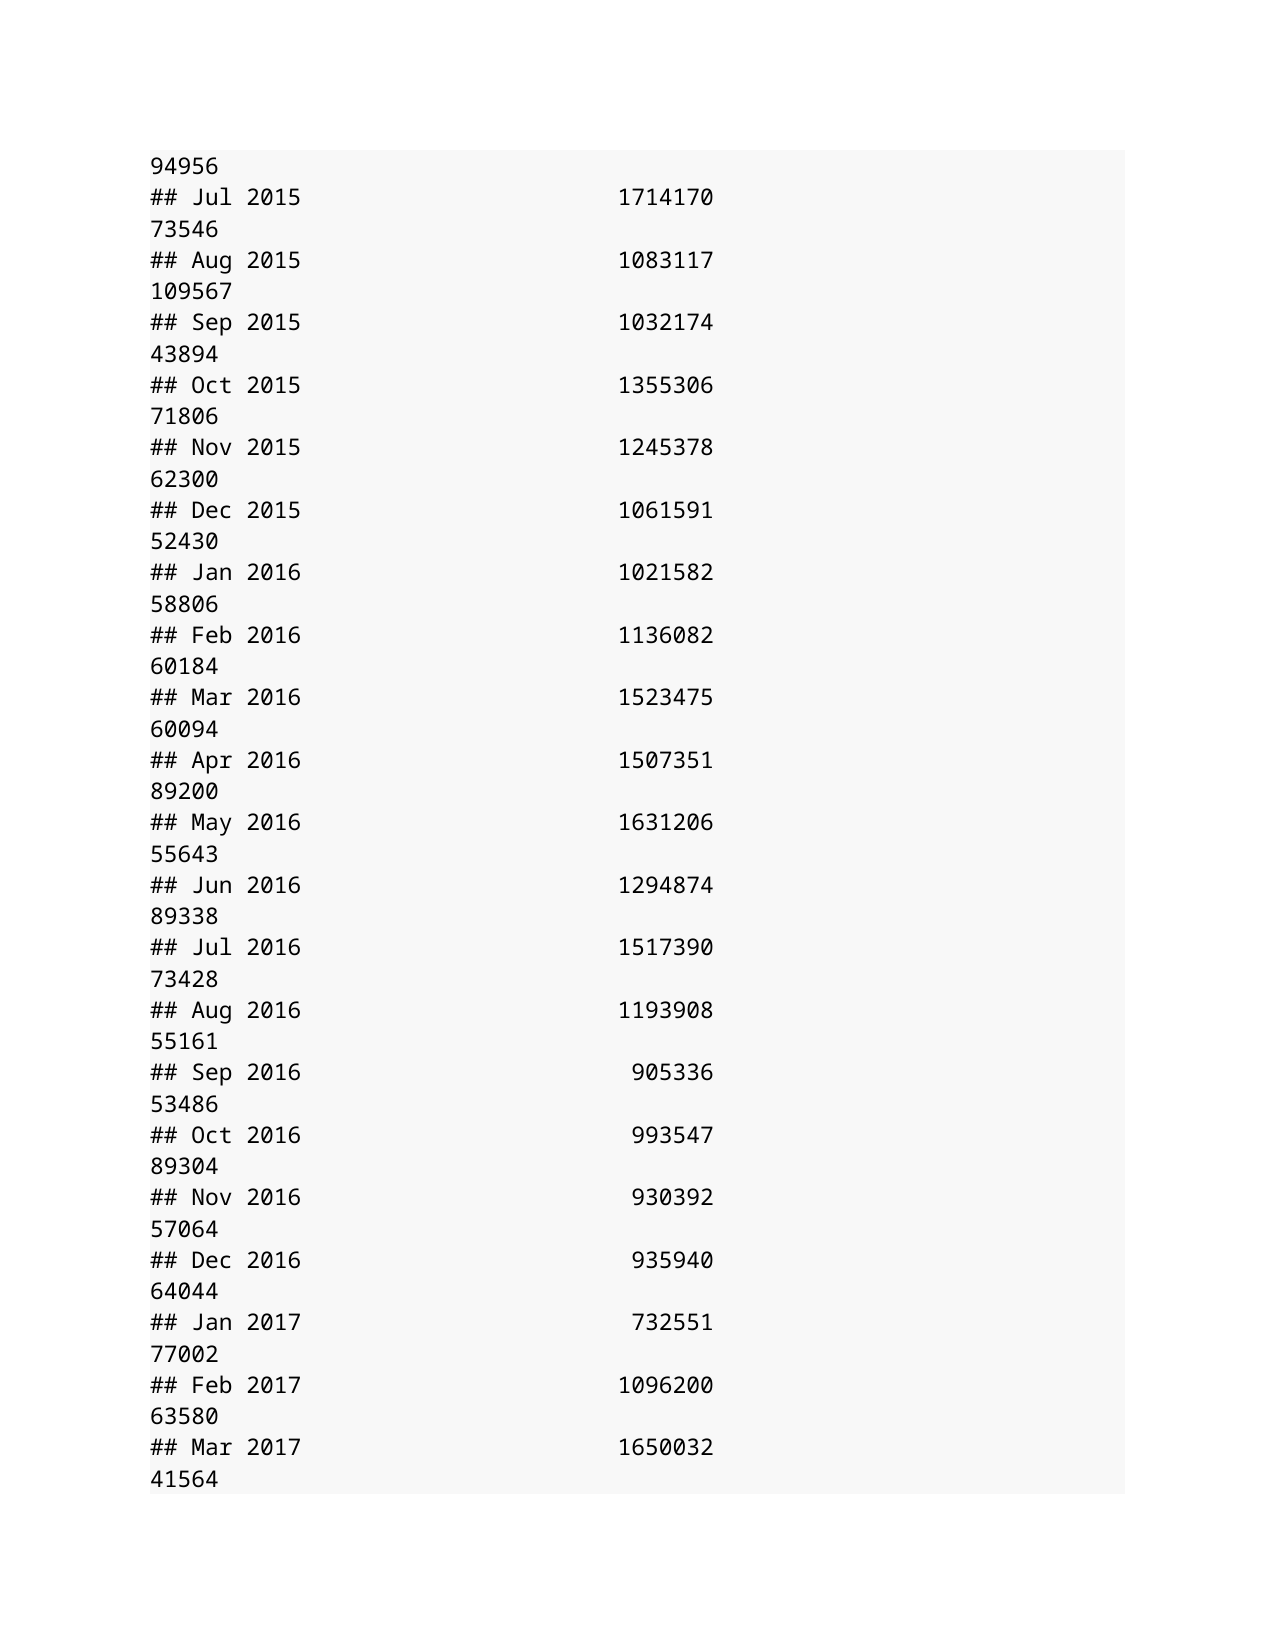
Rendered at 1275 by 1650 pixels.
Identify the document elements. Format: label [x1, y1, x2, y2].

text [150, 150, 1125, 1494]
